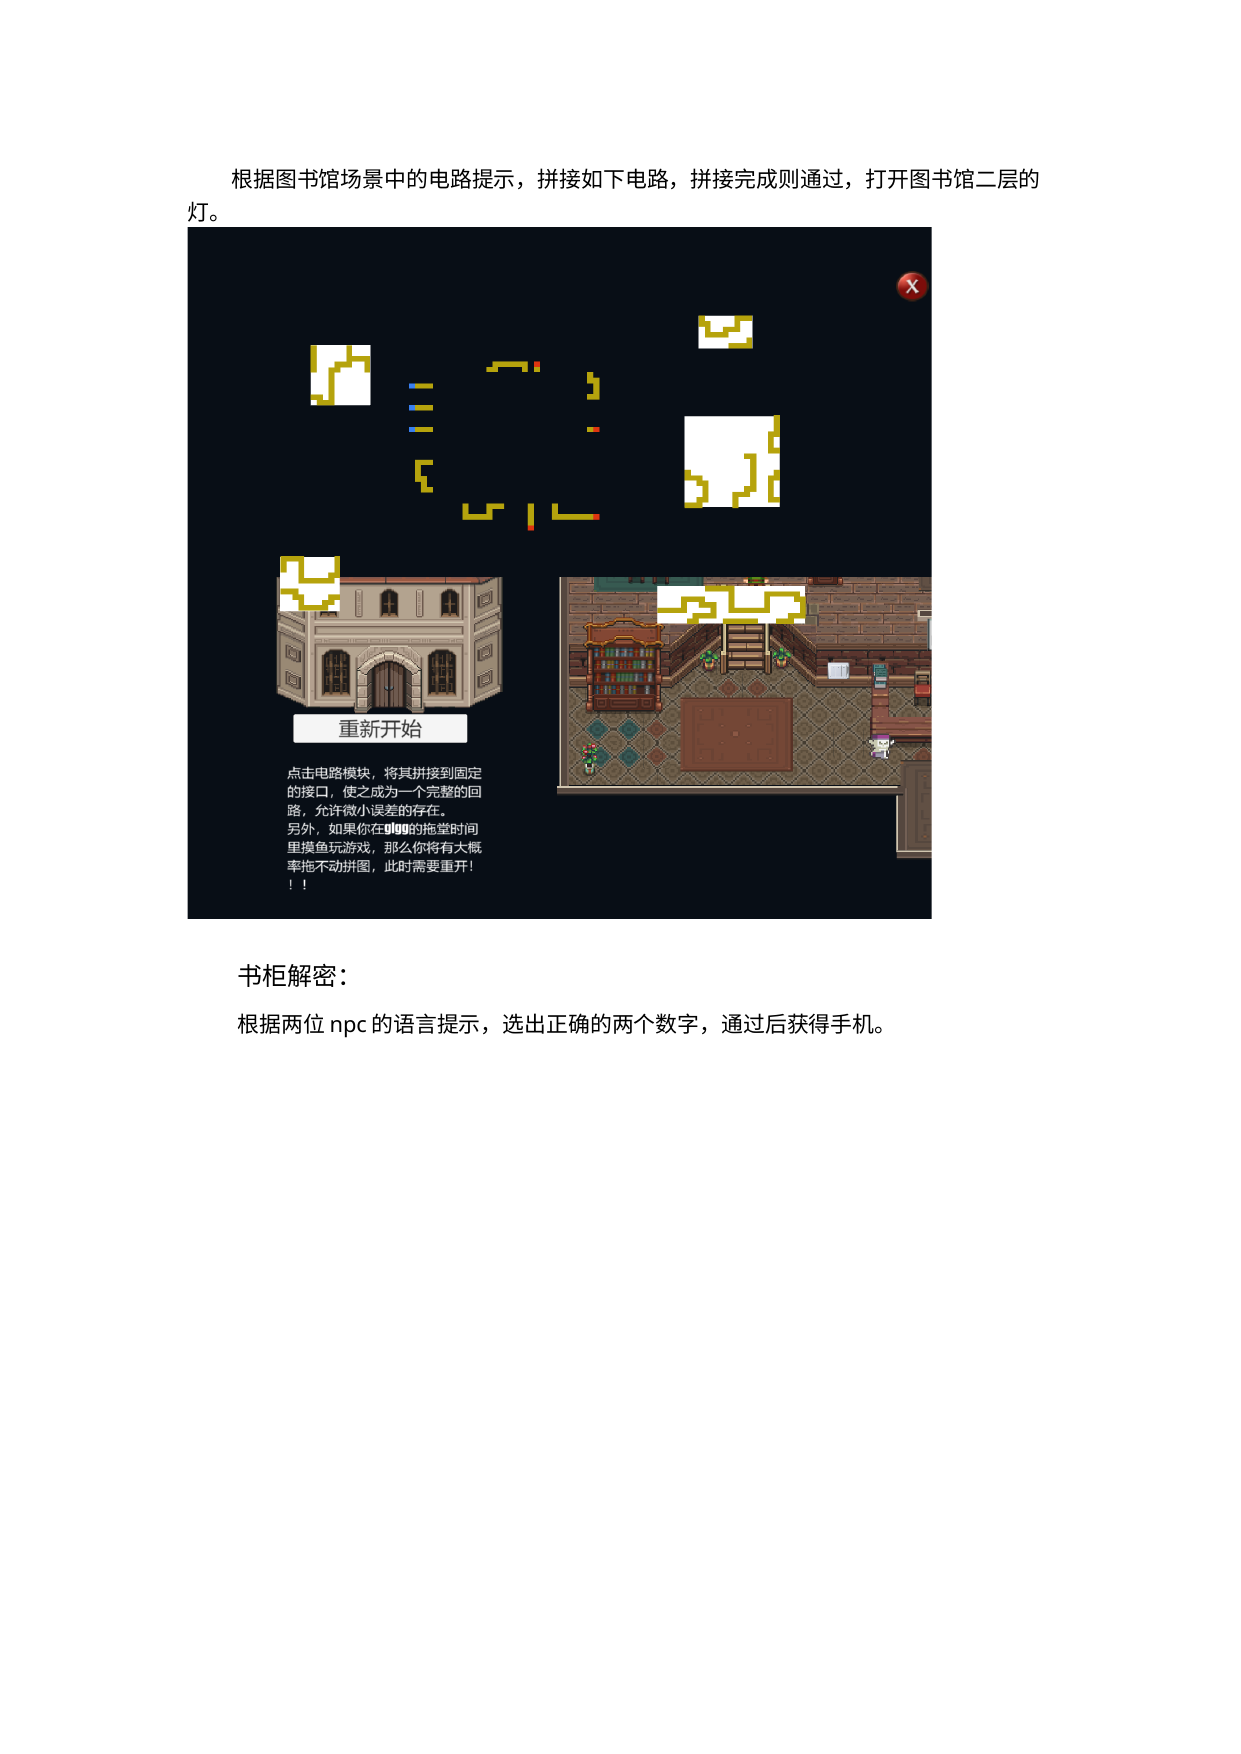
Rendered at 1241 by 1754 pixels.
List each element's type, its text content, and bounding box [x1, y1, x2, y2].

list 书柜解密： [187, 942, 1053, 1007]
list 根据两位npc的语言提示，选出正确的两个数字，通过后获得手机。 [187, 1007, 1053, 1039]
picture [187, 227, 932, 919]
list 根据图书馆场景中的电路提示，拼接如下电路，拼接完成则通过，打开图书馆二层的灯。 [187, 162, 1053, 227]
